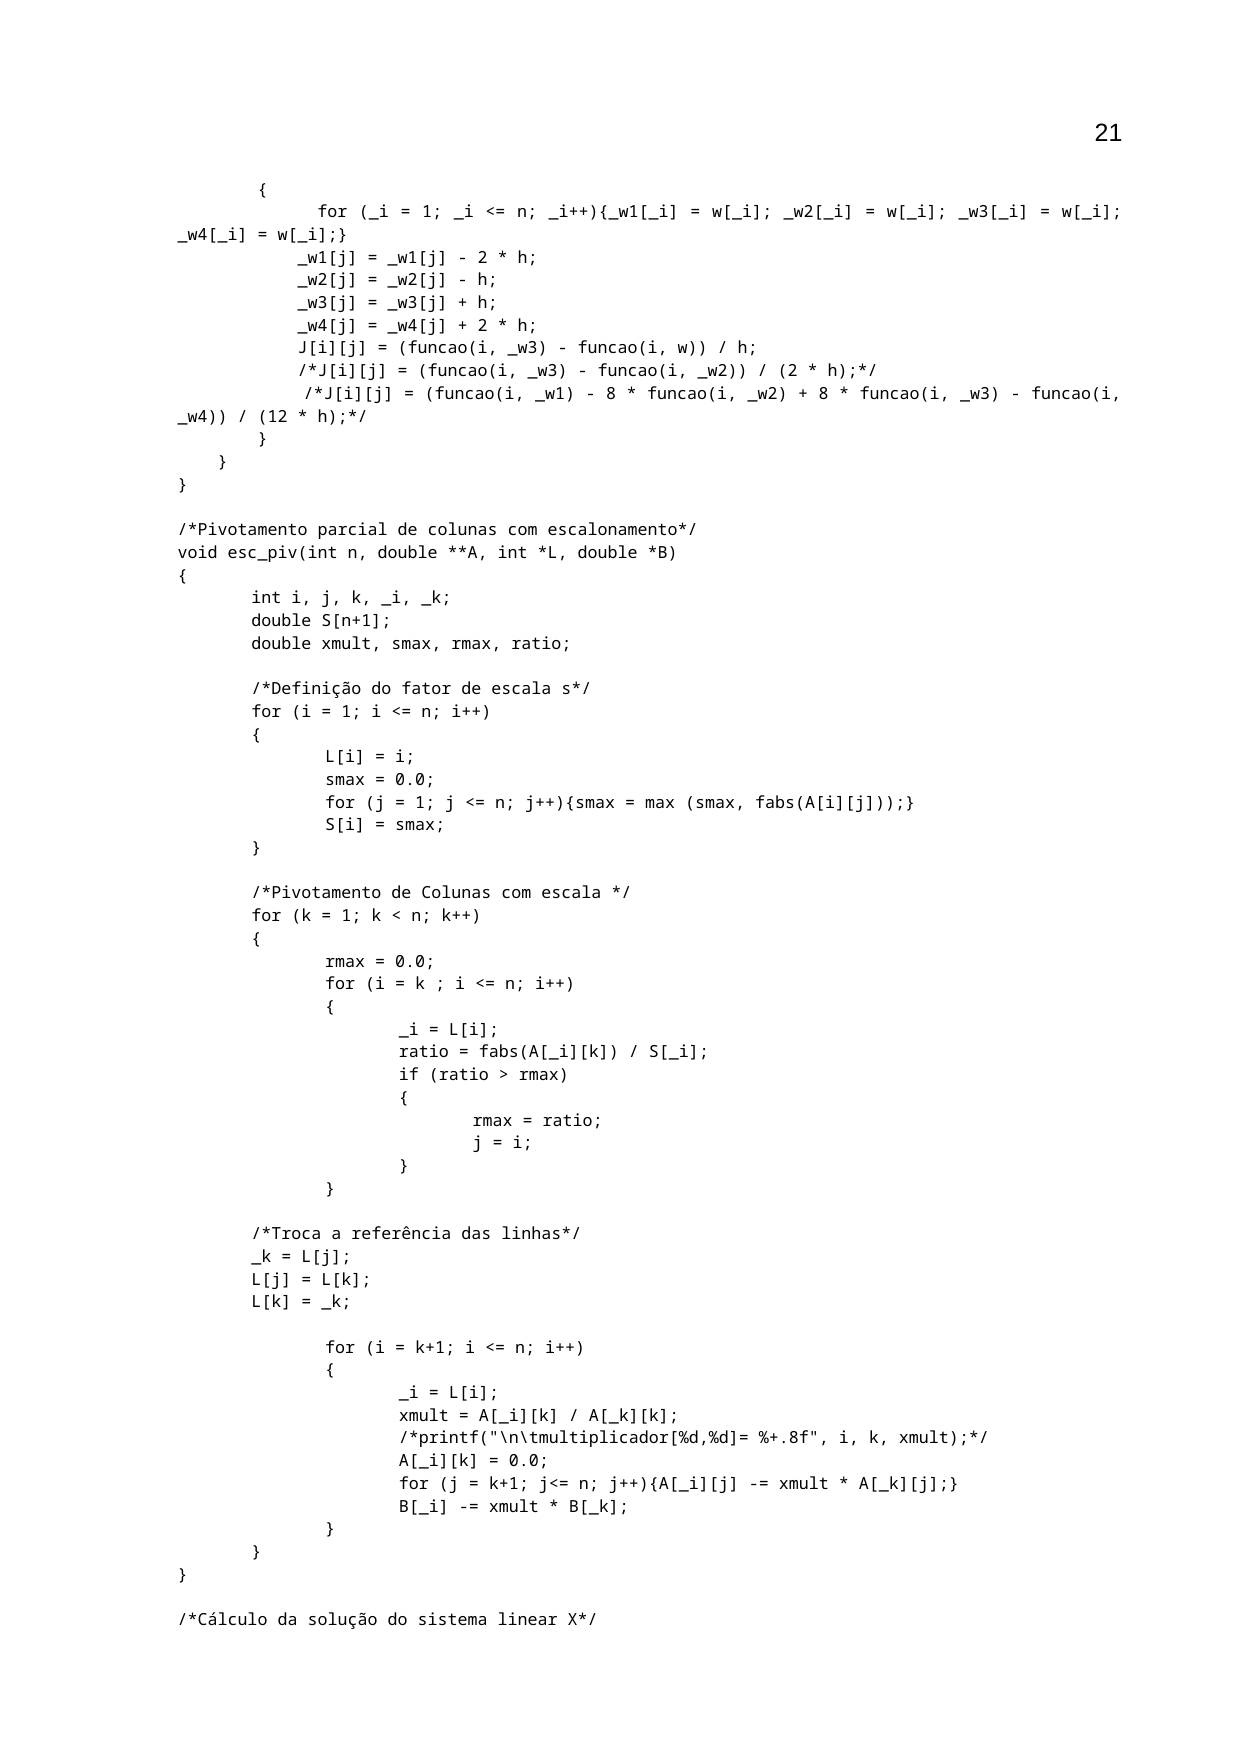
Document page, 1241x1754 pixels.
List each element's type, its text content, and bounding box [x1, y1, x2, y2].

text { [177, 995, 1122, 1017]
text for (_i = 1; _i <= n; _i++){_w1[_i] = w[_i]; _w2[_i] = w[_i]; _w3[_i] = w[_i]; _w4[_i] = w[_i];} [177, 200, 1122, 245]
text _w3[j] = _w3[j] + h; [177, 291, 1122, 313]
text void esc_piv(int n, double **A, int *L, double *B) [177, 541, 1122, 563]
text } [177, 836, 1122, 858]
text for (k = 1; k < n; k++) [177, 904, 1122, 927]
text } [177, 450, 1122, 472]
text /*Definição do fator de escala s*/ [177, 677, 1122, 699]
text L[j] = L[k]; [177, 1267, 1122, 1290]
text ratio = fabs(A[_i][k]) / S[_i]; [177, 1040, 1122, 1063]
text for (j = 1; j <= n; j++){smax = max (smax, fabs(A[i][j]));} [177, 790, 1122, 813]
text /*Pivotamento de Colunas com escala */ [177, 881, 1122, 904]
text smax = 0.0; [177, 768, 1122, 790]
text } [177, 1562, 1122, 1585]
text { [177, 177, 1122, 200]
text J[i][j] = (funcao(i, _w3) - funcao(i, w)) / h; [177, 336, 1122, 359]
text { [177, 1358, 1122, 1381]
text for (i = k+1; i <= n; i++) [177, 1335, 1122, 1358]
text _i = L[i]; [177, 1017, 1122, 1040]
text for (i = 1; i <= n; i++) [177, 699, 1122, 722]
text xmult = A[_i][k] / A[_k][k]; [177, 1403, 1122, 1426]
text /*J[i][j] = (funcao(i, _w1) - 8 * funcao(i, _w2) + 8 * funcao(i, _w3) - funcao(i, _w4)) / (12 * h);*/ [177, 382, 1122, 427]
text rmax = ratio; [177, 1108, 1122, 1131]
text _k = L[j]; [177, 1244, 1122, 1267]
text { [177, 722, 1122, 745]
text B[_i] -= xmult * B[_k]; [177, 1494, 1122, 1517]
text _w4[j] = _w4[j] + 2 * h; [177, 313, 1122, 336]
text double S[n+1]; [177, 609, 1122, 631]
text for (i = k ; i <= n; i++) [177, 972, 1122, 995]
text _w2[j] = _w2[j] - h; [177, 268, 1122, 291]
text } [177, 1517, 1122, 1540]
text } [177, 1154, 1122, 1176]
text /*printf("\n\tmultiplicador[%d,%d]= %+.8f", i, k, xmult);*/ [177, 1426, 1122, 1449]
text /*Troca a referência das linhas*/ [177, 1222, 1122, 1244]
text L[i] = i; [177, 745, 1122, 768]
text } [177, 472, 1122, 495]
text S[i] = smax; [251, 813, 1122, 836]
text L[k] = _k; [177, 1290, 1122, 1313]
text _w1[j] = _w1[j] - 2 * h; [177, 245, 1122, 268]
text { [177, 563, 1122, 586]
text } [177, 1540, 1122, 1562]
text /*Cálculo da solução do sistema linear X*/ [177, 1608, 1122, 1631]
text double xmult, smax, rmax, ratio; [177, 631, 1122, 654]
text } [177, 1176, 1122, 1199]
text { [177, 1086, 1122, 1108]
text A[_i][k] = 0.0; [177, 1449, 1122, 1472]
text rmax = 0.0; [177, 949, 1122, 972]
text /*J[i][j] = (funcao(i, _w3) - funcao(i, _w2)) / (2 * h);*/ [177, 359, 1122, 382]
text _i = L[i]; [177, 1381, 1122, 1403]
text j = i; [177, 1131, 1122, 1154]
text } [177, 427, 1122, 450]
text if (ratio > rmax) [177, 1063, 1122, 1086]
text { [177, 927, 1122, 949]
text for (j = k+1; j<= n; j++){A[_i][j] -= xmult * A[_k][j];} [177, 1472, 1122, 1494]
text int i, j, k, _i, _k; [177, 586, 1122, 609]
text /*Pivotamento parcial de colunas com escalonamento*/ [177, 518, 1122, 541]
